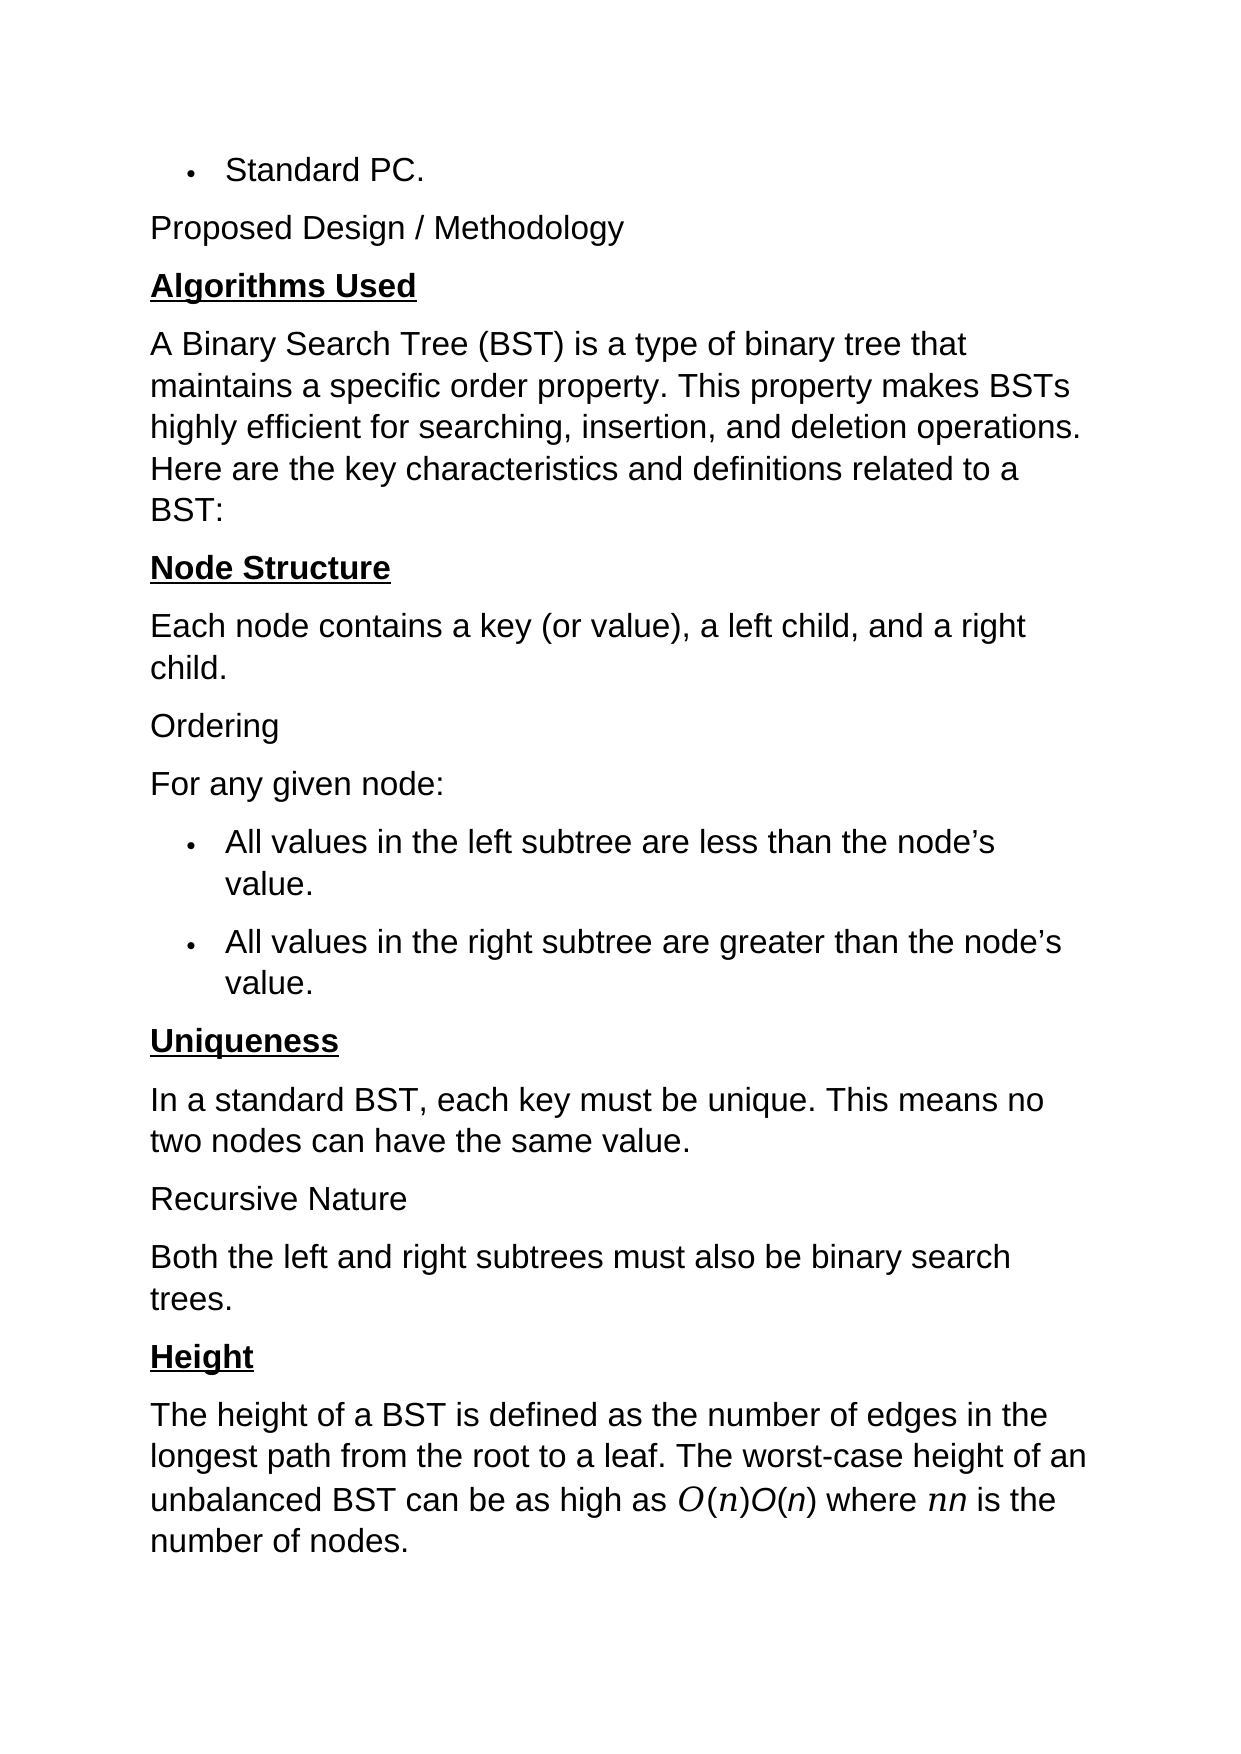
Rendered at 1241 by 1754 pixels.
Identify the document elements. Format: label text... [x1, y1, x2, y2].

text Height [150, 1337, 1090, 1375]
text Algorithms Used [150, 266, 1090, 305]
text A Binary Search Tree (BST) is a type of binary tree that maintains a specific order property. This property makes BSTs highly efficient for searching, insertion, and deletion operations. Here are the key characteristics and definitions related to a BST: [150, 324, 1090, 529]
text Each node contains a key (or value), a left child, and a right child. [150, 606, 1090, 686]
text The height of a BST is defined as the number of edges in the longest path from the root to a leaf. The worst-case height of an unbalanced BST can be as high as 𝑂(𝑛)O(n) where 𝑛n is the number of nodes. [150, 1395, 1090, 1560]
text Proposed Design / Methodology [150, 208, 1090, 247]
text Both the left and right subtrees must also be binary search trees. [150, 1237, 1090, 1317]
list Standard PC. [187, 150, 1090, 188]
list All values in the right subtree are greater than the node’s value. [187, 922, 1090, 1002]
text For any given node: [150, 764, 1090, 803]
text Node Structure [150, 548, 1090, 587]
text Ordering [150, 706, 1090, 744]
text Uniqueness [150, 1021, 1090, 1060]
list All values in the left subtree are less than the node’s value. [187, 822, 1090, 902]
text Recursive Nature [150, 1179, 1090, 1218]
text In a standard BST, each key must be unique. This means no two nodes can have the same value. [150, 1079, 1090, 1159]
